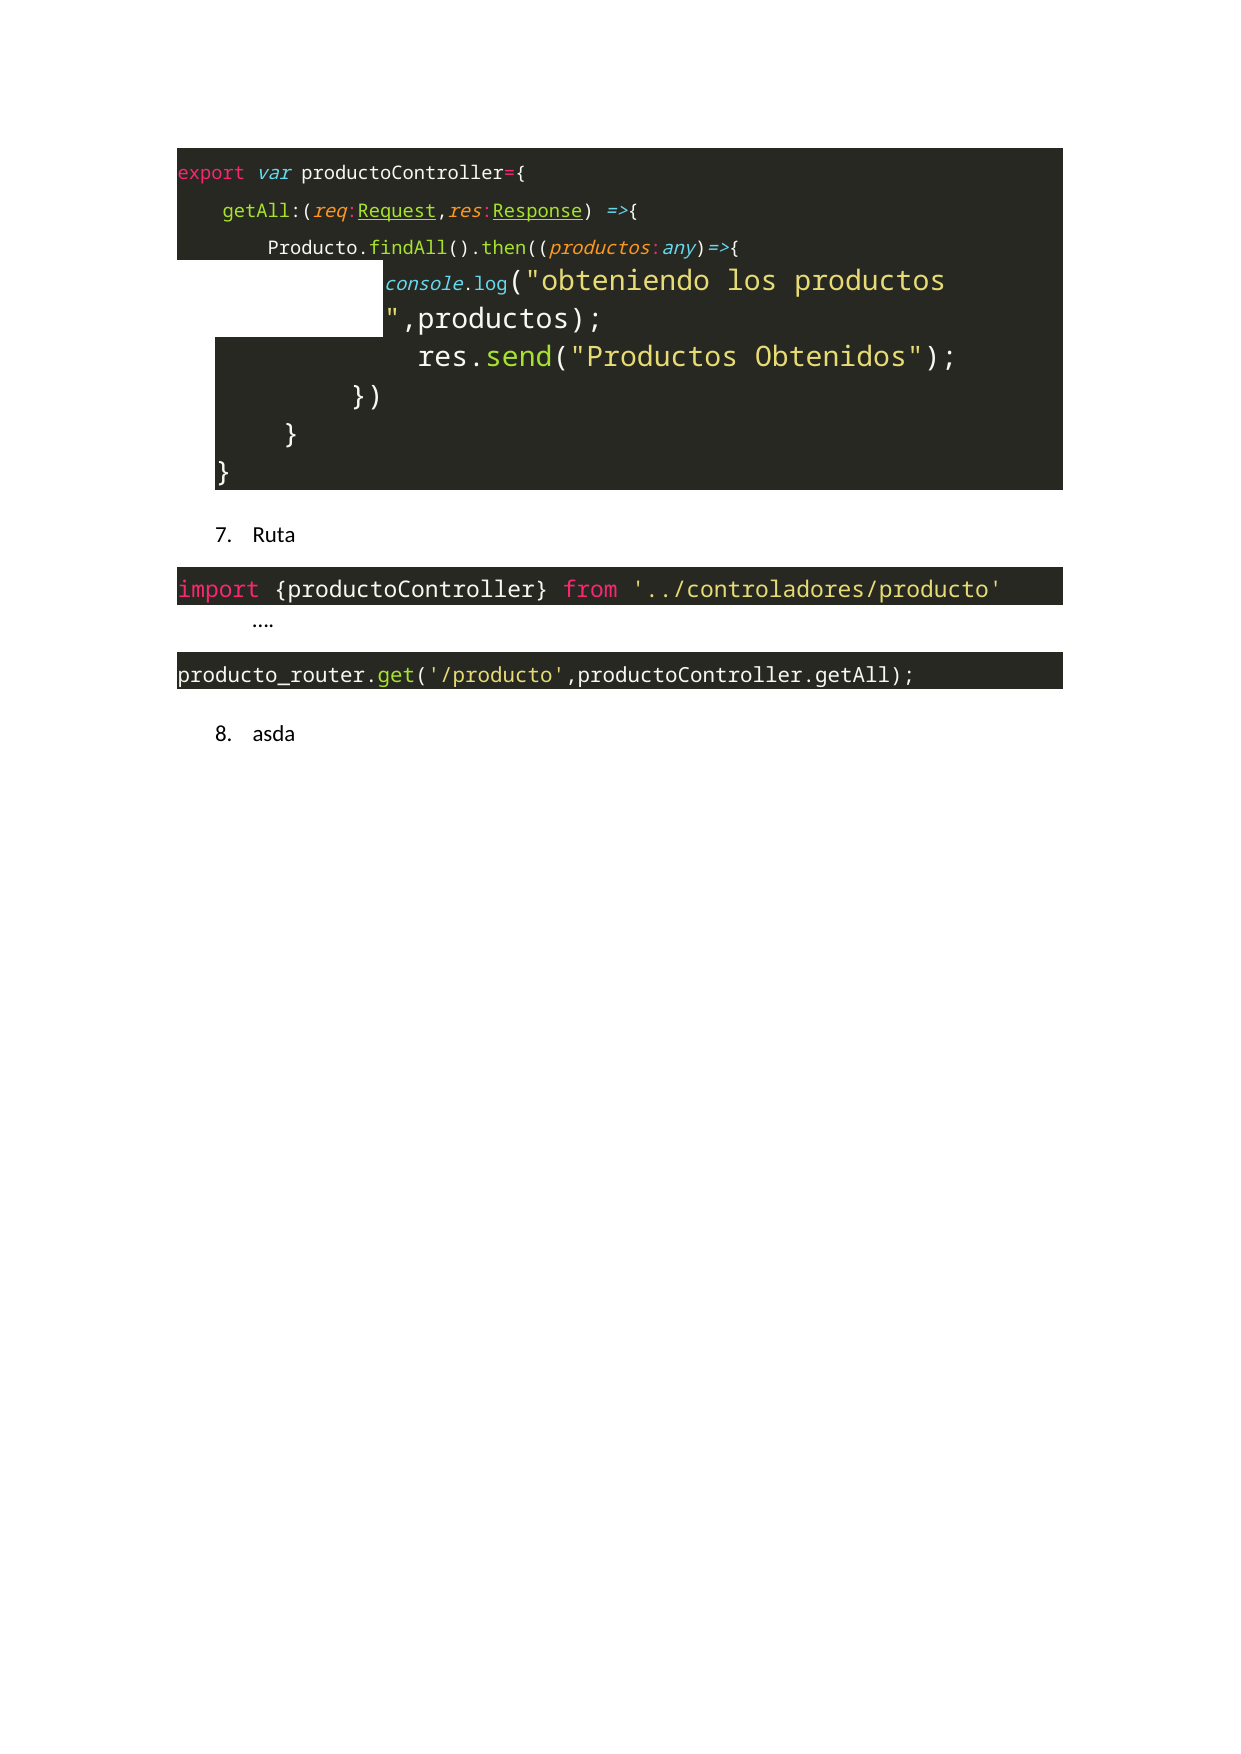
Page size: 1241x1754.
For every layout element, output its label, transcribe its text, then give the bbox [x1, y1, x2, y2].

text Producto.findAll().then((productos:any)=>{ [177, 223, 1063, 260]
text import {productoController} from '../controladores/producto' [177, 567, 1063, 605]
list asda [215, 719, 1063, 747]
text console.log("obteniendo los productos",productos); [383, 260, 1063, 337]
text getAll:(req:Request,res:Response) =>{ [177, 185, 1063, 223]
list …. [252, 605, 1063, 633]
text }) [215, 375, 1063, 413]
text producto_router.get('/producto',productoController.getAll); [177, 652, 1063, 689]
text } [215, 413, 1063, 452]
text export var productoController={ [177, 148, 1063, 185]
text res.send("Productos Obtenidos"); [215, 337, 1063, 375]
list Ruta [215, 520, 1063, 548]
text } [215, 452, 1063, 490]
